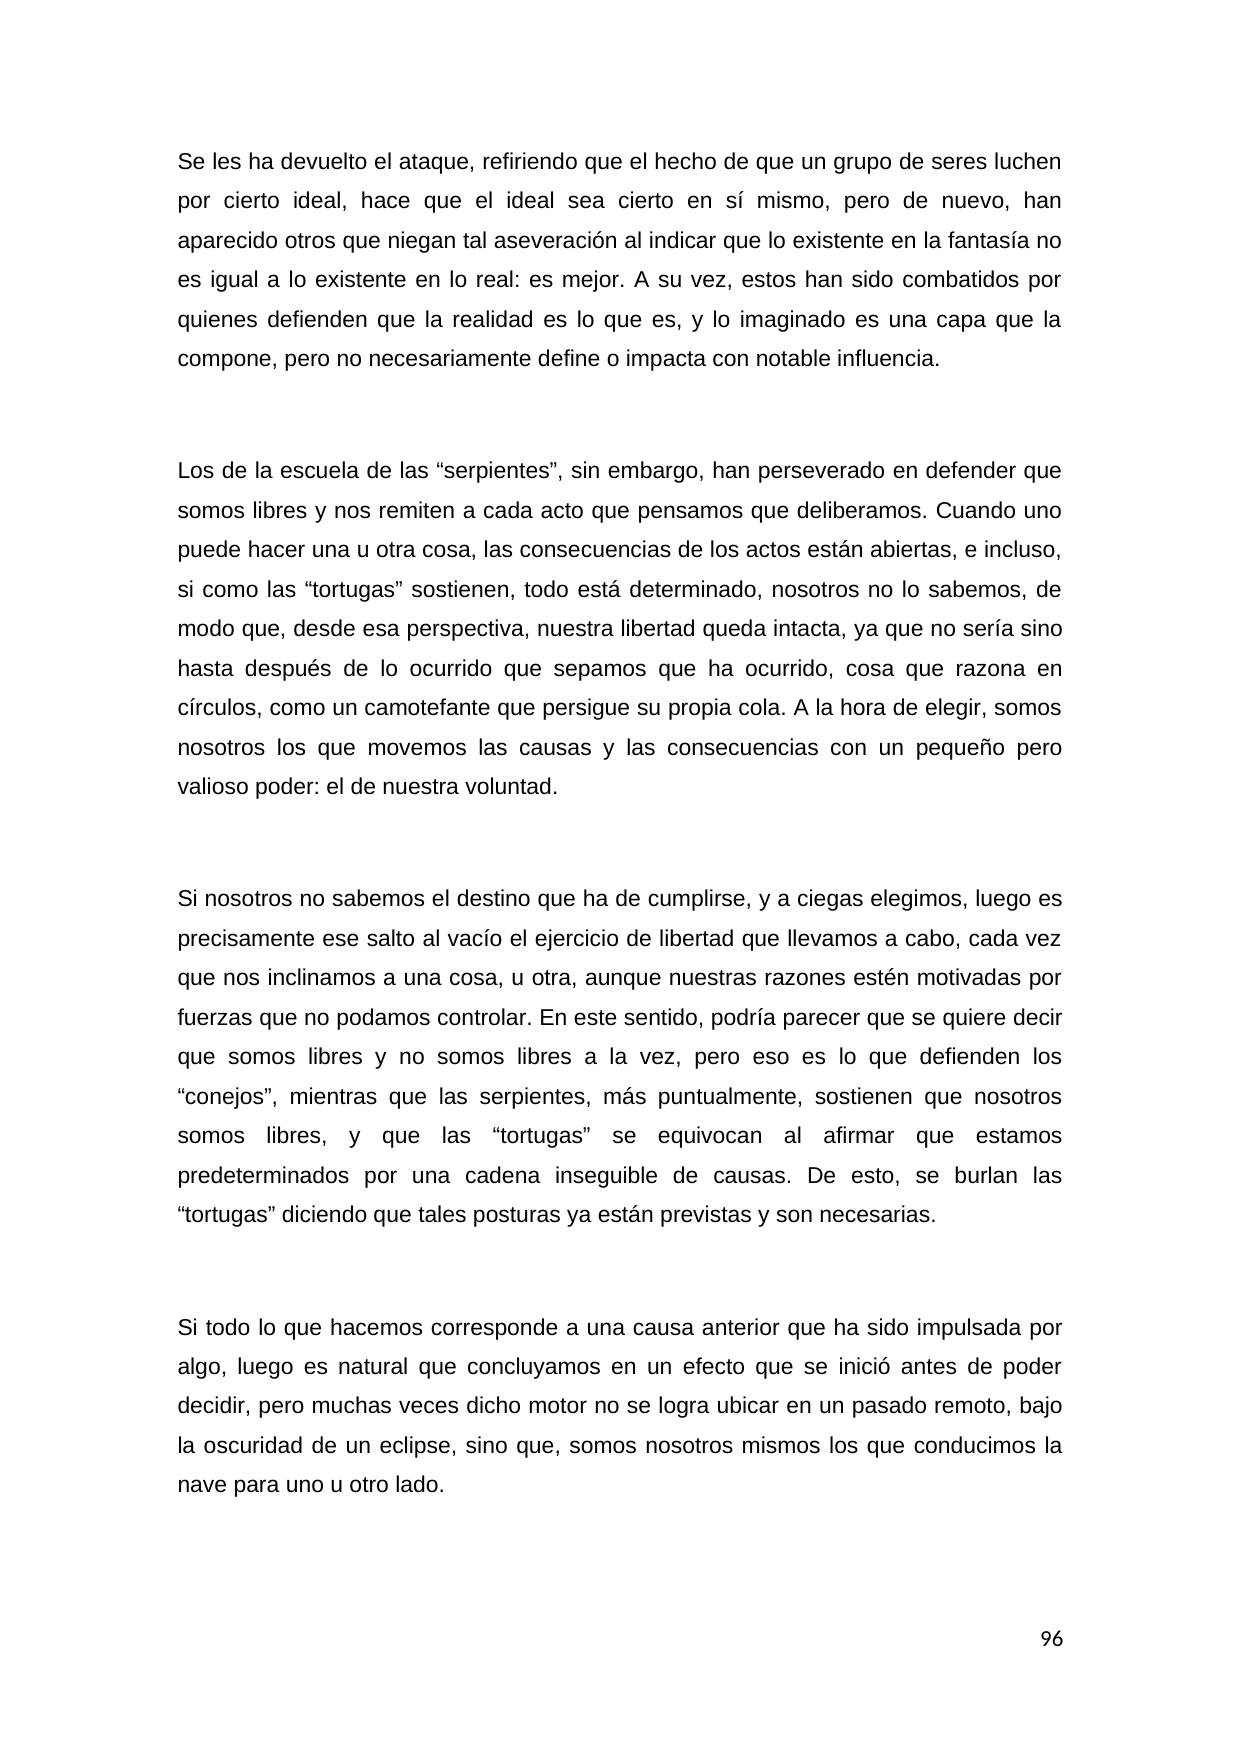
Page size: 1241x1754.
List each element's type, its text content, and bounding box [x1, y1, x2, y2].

text Los de la escuela de las “serpientes”, sin embargo, han perseverado en defender que somos libres y nos remiten a cada acto que pensamos que deliberamos. Cuando uno puede hacer una u otra cosa, las consecuencias de los actos están abiertas, e incluso, si como las “tortugas” sostienen, todo está determinado, nosotros no lo sabemos, de modo que, desde esa perspectiva, nuestra libertad queda intacta, ya que no sería sino hasta después de lo ocurrido que sepamos que ha ocurrido, cosa que razona en círculos, como un camotefante que persigue su propia cola. A la hora de elegir, somos nosotros los que movemos las causas y las consecuencias con un pequeño pero valioso poder: el de nuestra voluntad. [177, 457, 1063, 799]
text Se les ha devuelto el ataque, refiriendo que el hecho de que un grupo de seres luchen por cierto ideal, hace que el ideal sea cierto en sí mismo, pero de nuevo, han aparecido otros que niegan tal aseveración al indicar que lo existente en la fantasía no es igual a lo existente en lo real: es mejor. A su vez, estos han sido combatidos por quienes defienden que la realidad es lo que es, y lo imaginado es una capa que la compone, pero no necesariamente define o impacta con notable influencia. [177, 148, 1063, 371]
text Si nosotros no sabemos el destino que ha de cumplirse, y a ciegas elegimos, luego es precisamente ese salto al vacío el ejercicio de libertad que llevamos a cabo, cada vez que nos inclinamos a una cosa, u otra, aunque nuestras razones estén motivadas por fuerzas que no podamos controlar. En este sentido, podría parecer que se quiere decir que somos libres y no somos libres a la vez, pero eso es lo que defienden los “conejos”, mientras que las serpientes, más puntualmente, sostienen que nosotros somos libres, y que las “tortugas” se equivocan al afirmar que estamos predeterminados por una cadena inseguible de causas. De esto, se burlan las “tortugas” diciendo que tales posturas ya están previstas y son necesarias. [177, 885, 1063, 1228]
text Si todo lo que hacemos corresponde a una causa anterior que ha sido impulsada por algo, luego es natural que concluyamos en un efecto que se inició antes de poder decidir, pero muchas veces dicho motor no se logra ubicar en un pasado remoto, bajo la oscuridad de un eclipse, sino que, somos nosotros mismos los que conducimos la nave para uno u otro lado. [177, 1313, 1063, 1498]
